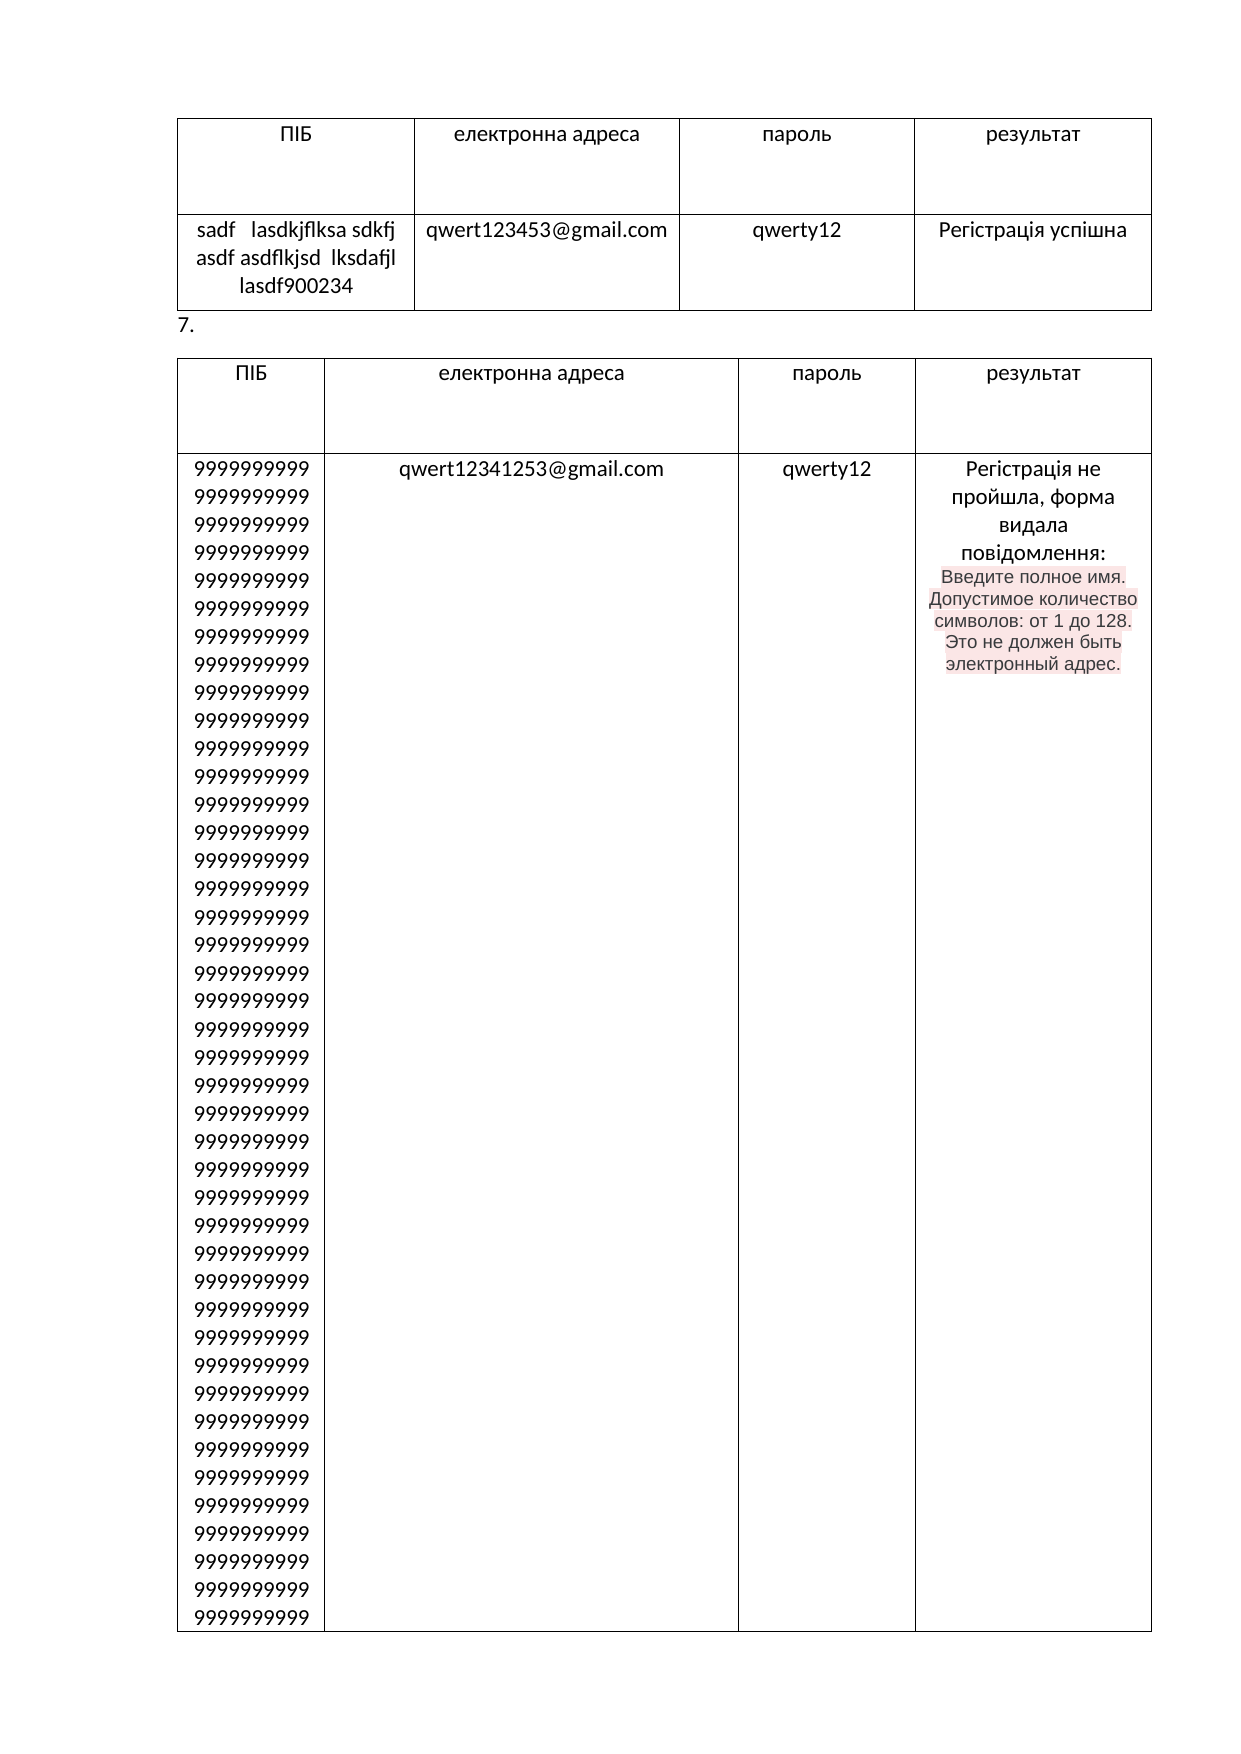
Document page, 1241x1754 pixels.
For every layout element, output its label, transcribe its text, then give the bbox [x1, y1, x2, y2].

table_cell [325, 454, 738, 1631]
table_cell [916, 454, 1151, 1631]
table_header пароль [739, 359, 915, 453]
table_cell qwerty12 [739, 454, 915, 1631]
text 7. [177, 311, 1152, 339]
table_header ПІБ [178, 359, 324, 453]
table_header електронна адреса [325, 359, 738, 453]
table_header пароль [680, 119, 914, 214]
table_header результат [916, 359, 1151, 453]
table_cell qwerty12 [680, 215, 914, 309]
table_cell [178, 215, 414, 309]
table_cell Регістрація успішна [915, 215, 1151, 309]
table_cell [178, 454, 324, 1631]
table_cell qwert123453@gmail.com [415, 215, 679, 309]
table_header результат [915, 119, 1151, 214]
table_header електронна адреса [415, 119, 679, 214]
table_header ПІБ [178, 119, 414, 214]
